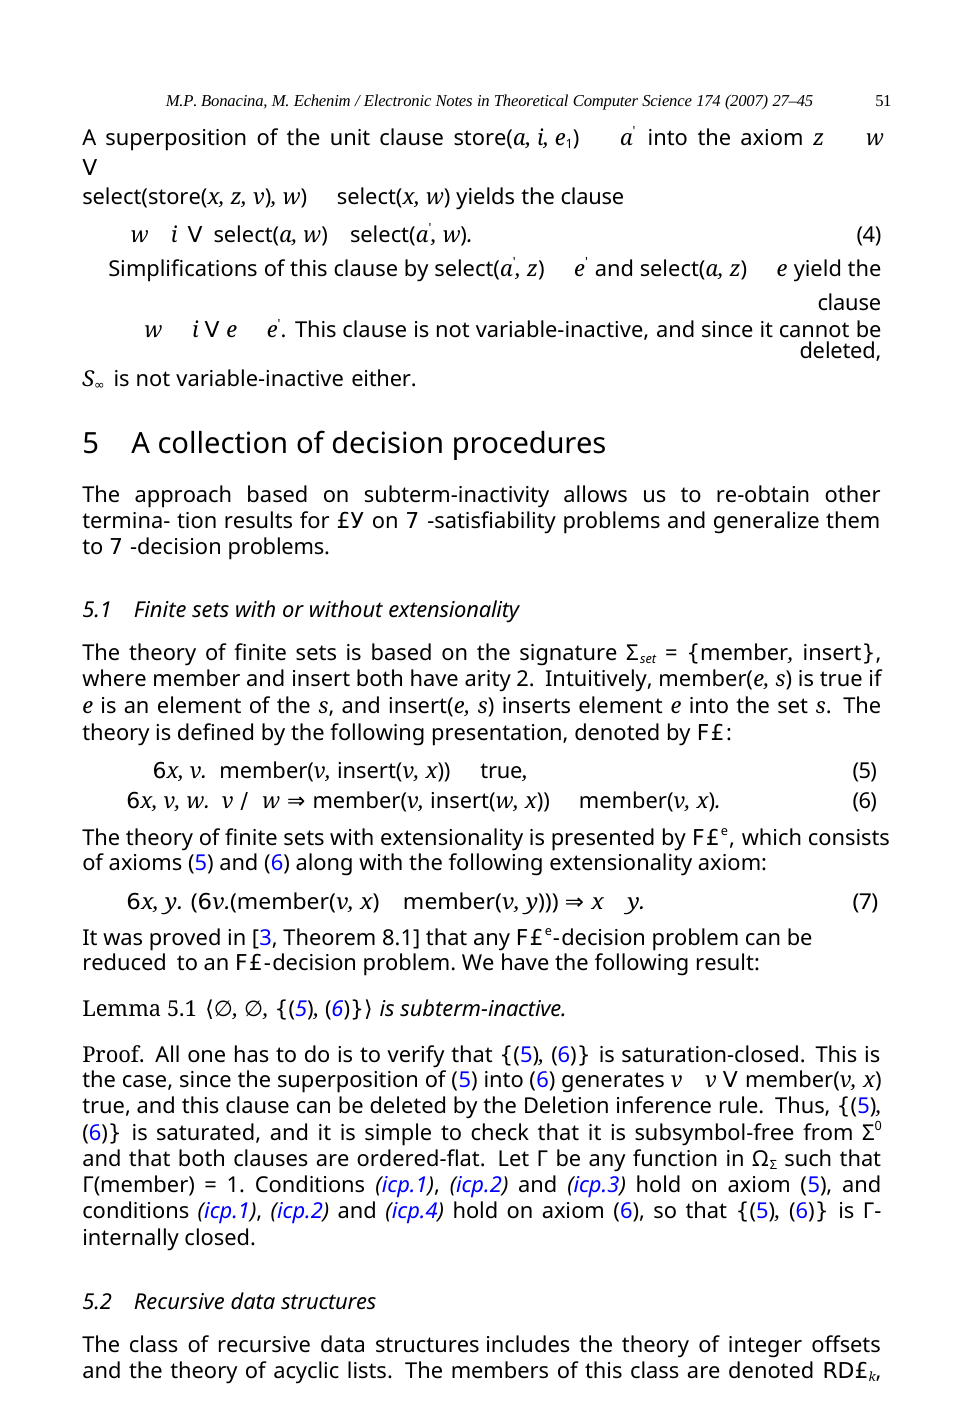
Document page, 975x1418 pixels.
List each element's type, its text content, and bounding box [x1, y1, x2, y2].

text 6x, v. member(v, insert(v, x)) true, (5) [152, 755, 904, 784]
text S∞ is not variable-inactive either. [82, 363, 904, 393]
text The theory of finite sets is based on the signature Σset = {member, insert}, where member and insert both have arity 2. Intuitively, member(e, s) is true if e is an element of the s, and insert(e, s) inserts element e into the set s. The theory is defined by the following presentation, denoted by F£: [82, 639, 881, 746]
text select(store(x, z, v), w) select(x, w) yields the clause [82, 181, 904, 210]
list Recursive data structures [82, 1286, 904, 1316]
text 6x, y. (6v.(member(v, x) member(v, y))) ⇒ x y. (7) [82, 886, 904, 916]
list Finite sets with or without extensionality [82, 594, 904, 624]
text Proof. All one has to do is to verify that {(5), (6)} is saturation-closed. This is the case, since the superposition of (5) into (6) generates v v V member(v, x) true, and this clause can be deleted by the Deletion inference rule. Thus, {(5), (6)} is saturated, and it is simple to check that it is subsymbol-free from Σ0 and that both clauses are ordered-flat. Let Γ be any function in ΩΣ such that Γ(member) = 1. Conditions (icp.1), (icp.2) and (icp.3) hold on axiom (5), and conditions (icp.1), (icp.2) and (icp.4) hold on axiom (6), so that {(5), (6)} is Γ-internally closed. [82, 1042, 881, 1252]
text A superposition of the unit clause store(a, i, e1) a' into the axiom z w V [82, 122, 904, 181]
text w i V e e'. This clause is not variable-inactive, and since it cannot be deleted, [71, 321, 881, 363]
text Lemma 5.1 ⟨∅, ∅, {(5), (6)}⟩ is subterm-inactive. [82, 992, 904, 1022]
text The theory of finite sets with extensionality is presented by F£e, which consists of axioms (5) and (6) along with the following extensionality axiom: [82, 824, 904, 877]
text 6x, v, w. v / w ⇒ member(v, insert(w, x)) member(v, x). (6) [82, 785, 904, 815]
subtitle A collection of decision procedures [82, 423, 904, 462]
text The approach based on subterm-inactivity allows us to re-obtain other termina- tion results for £У on 7 -satisfiability problems and generalize them to 7 -decision problems. [82, 482, 881, 561]
text It was proved in [3, Theorem 8.1] that any F£e-decision problem can be reduced to an F£-decision problem. We have the following result: [82, 925, 875, 977]
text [82, 1331, 881, 1384]
text w i V select(a, w) select(a', w). (4) Simplifications of this clause by select(a', z) e' and select(a, z) e yield the clause [82, 219, 881, 317]
